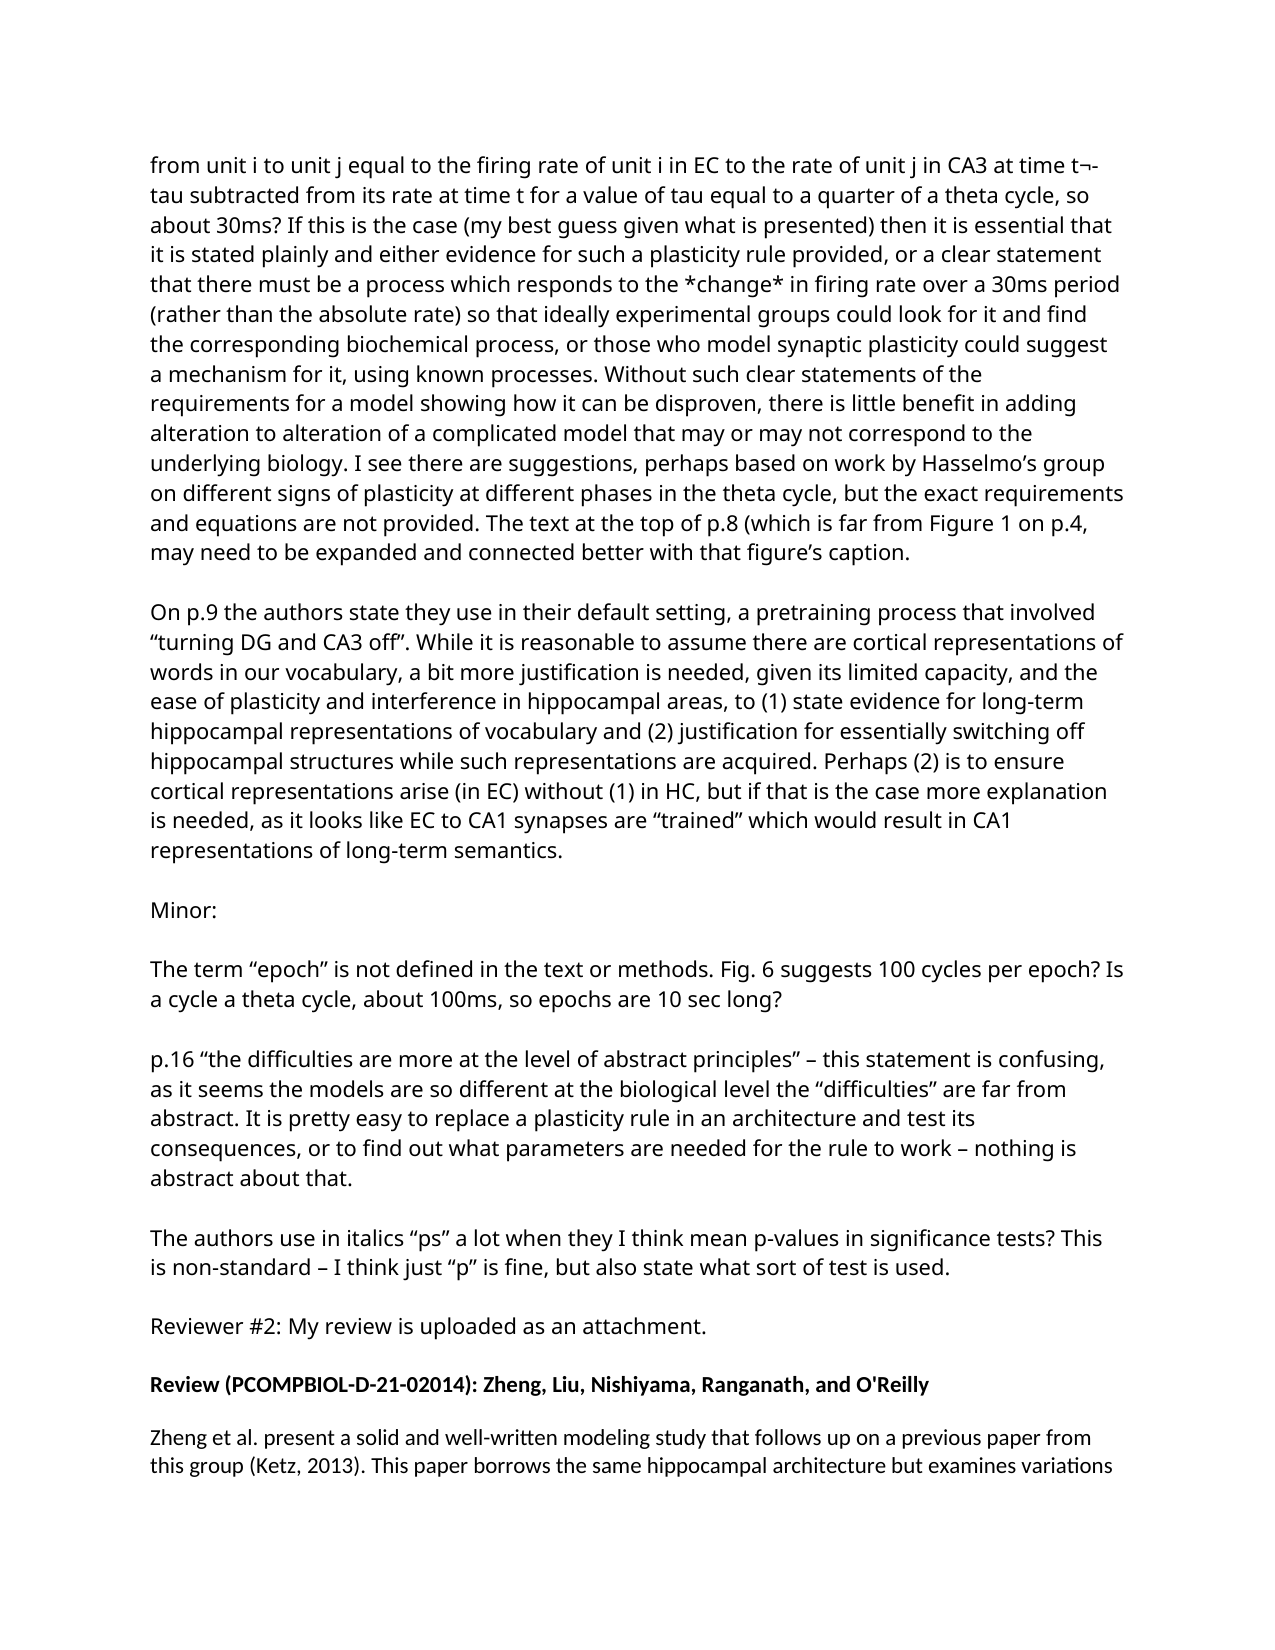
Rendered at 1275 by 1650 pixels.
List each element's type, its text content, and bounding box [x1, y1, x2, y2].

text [150, 1423, 1125, 1479]
text Review (PCOMPBIOL-D-21-02014): Zheng, Liu, Nishiyama, Ranganath, and O'Reilly [150, 1370, 1125, 1398]
text Reviewer #2: My review is uploaded as an attachment. [150, 1311, 1125, 1341]
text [150, 150, 1125, 1282]
